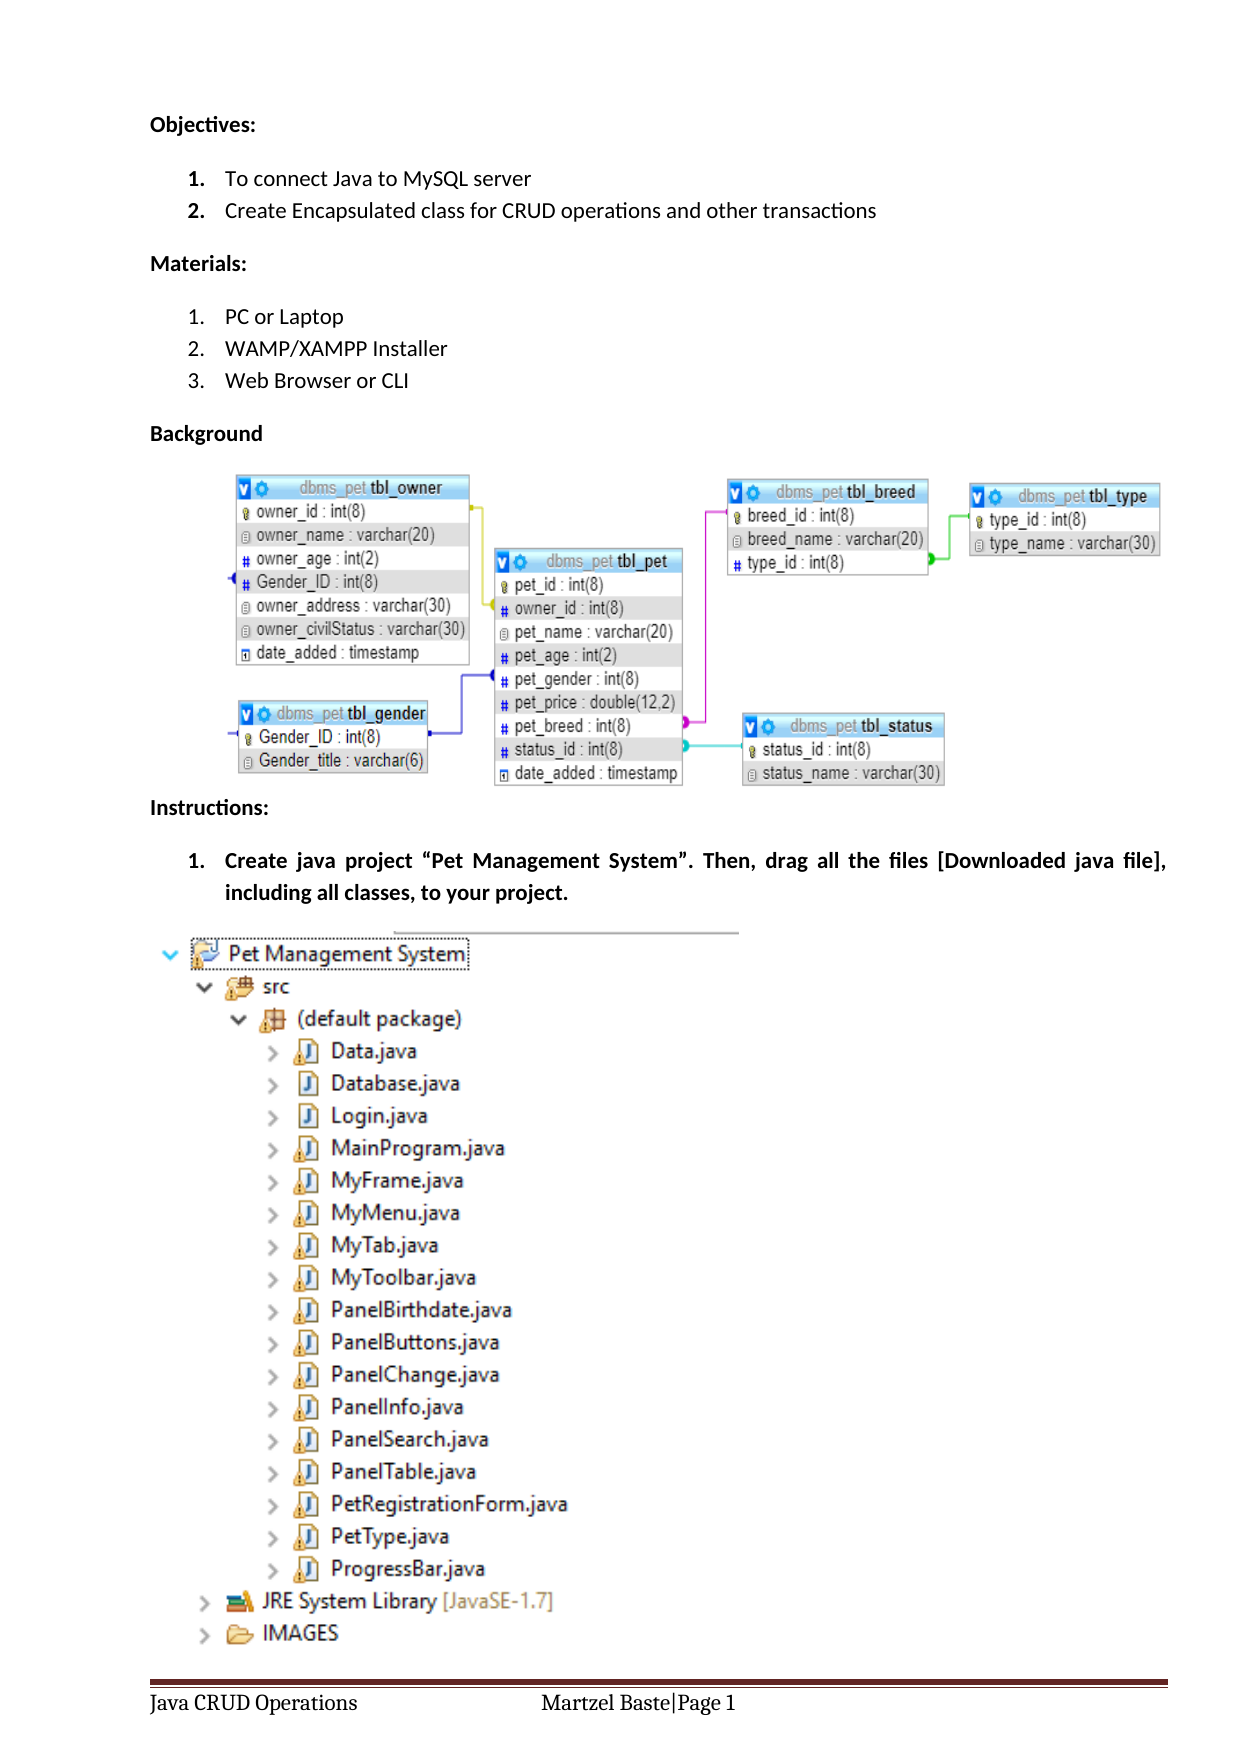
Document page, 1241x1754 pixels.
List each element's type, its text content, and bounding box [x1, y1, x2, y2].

list Web Browser or CLI [187, 366, 1168, 394]
text Objectives: [150, 111, 1168, 139]
text Background [150, 419, 1168, 447]
list Create Encapsulated class for CRUD operations and other transactions [187, 196, 1168, 224]
list WAMP/XAMPP Installer [187, 334, 1168, 362]
text Instructions: [150, 793, 1168, 821]
picture [227, 451, 1166, 789]
list Create java project “Pet Management System”. Then, drag all the files [Downloaded java file], including all classes, to your project. [187, 846, 1168, 906]
picture [150, 931, 739, 1659]
text Materials: [150, 249, 1168, 277]
list To connect Java to MySQL server [187, 164, 1168, 192]
list PC or Laptop [187, 302, 1168, 330]
